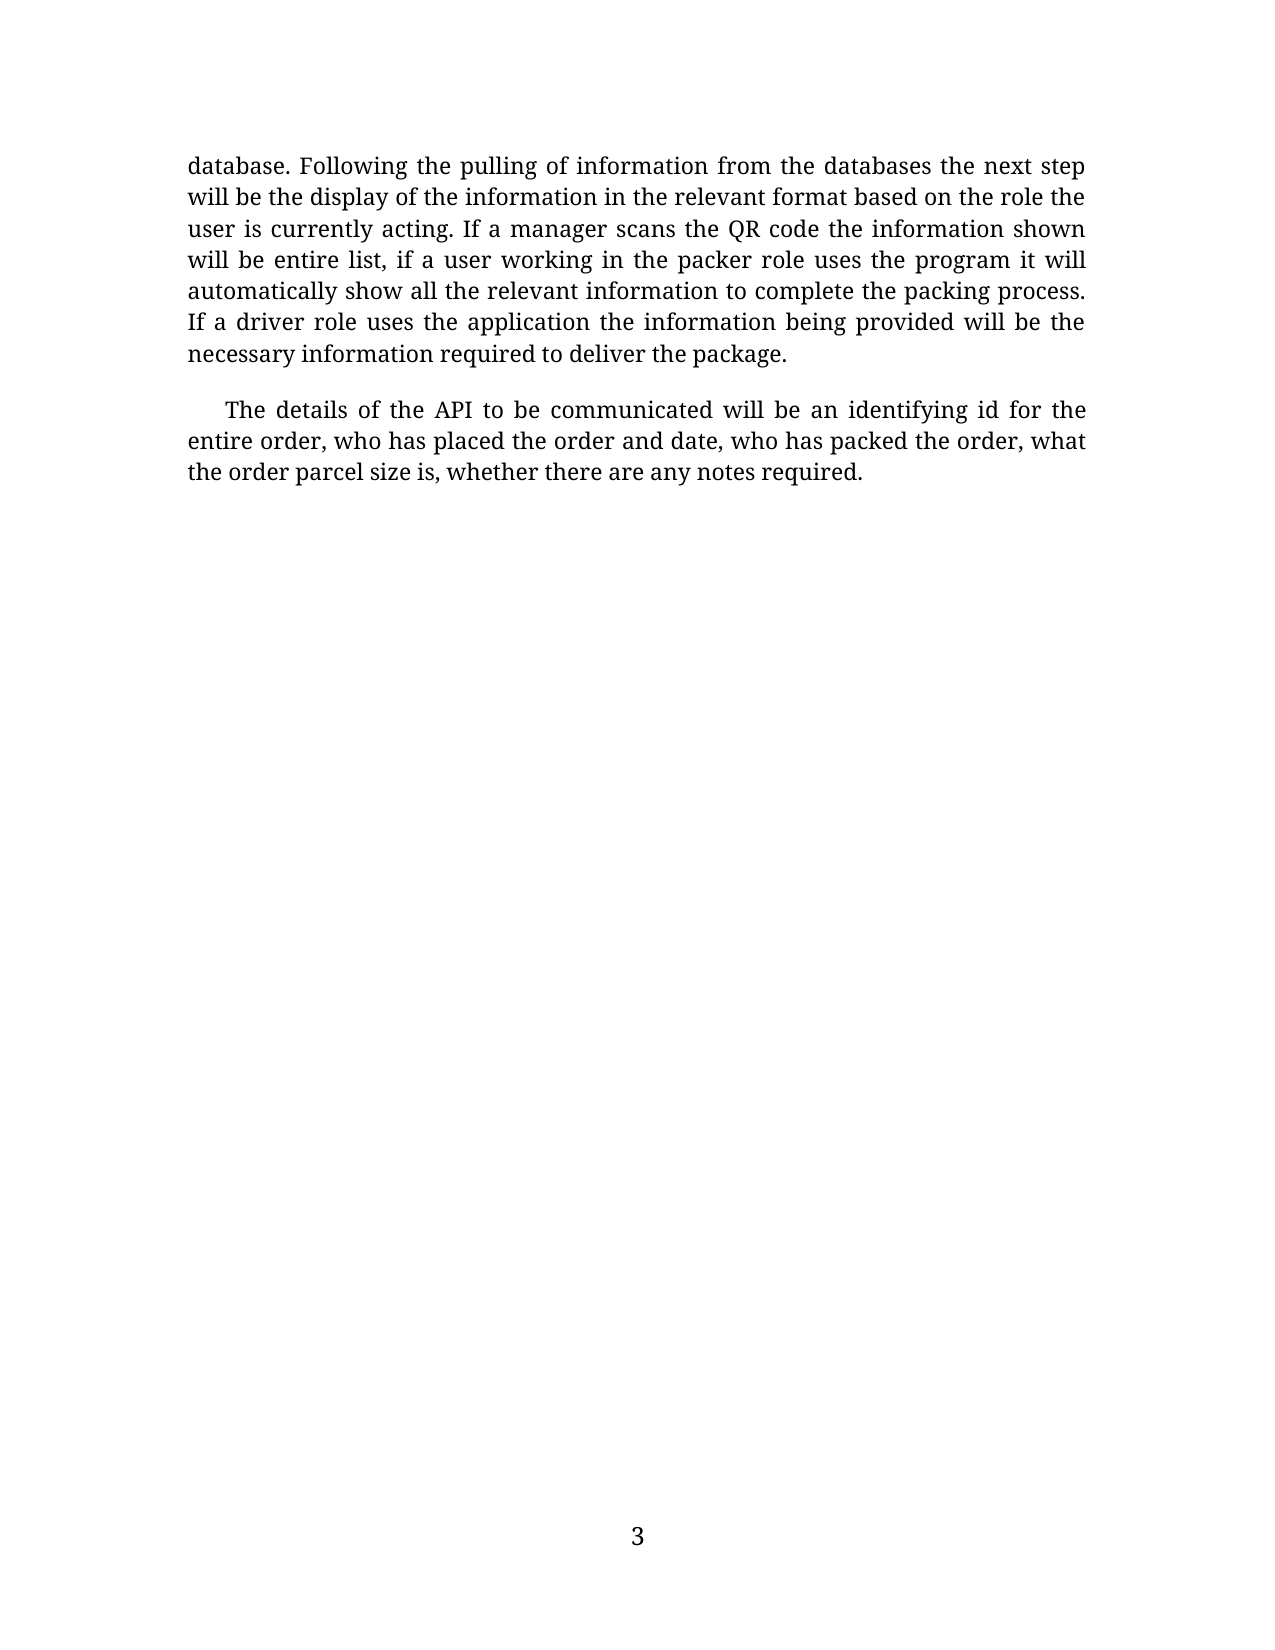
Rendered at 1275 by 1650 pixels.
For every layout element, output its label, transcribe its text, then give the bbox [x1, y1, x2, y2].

text The details of the API to be communicated will be an identifying id for the entire order, who has placed the order and date, who has packed the order, what the order parcel size is, whether there are any notes required. [187, 394, 1087, 487]
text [187, 150, 1087, 369]
